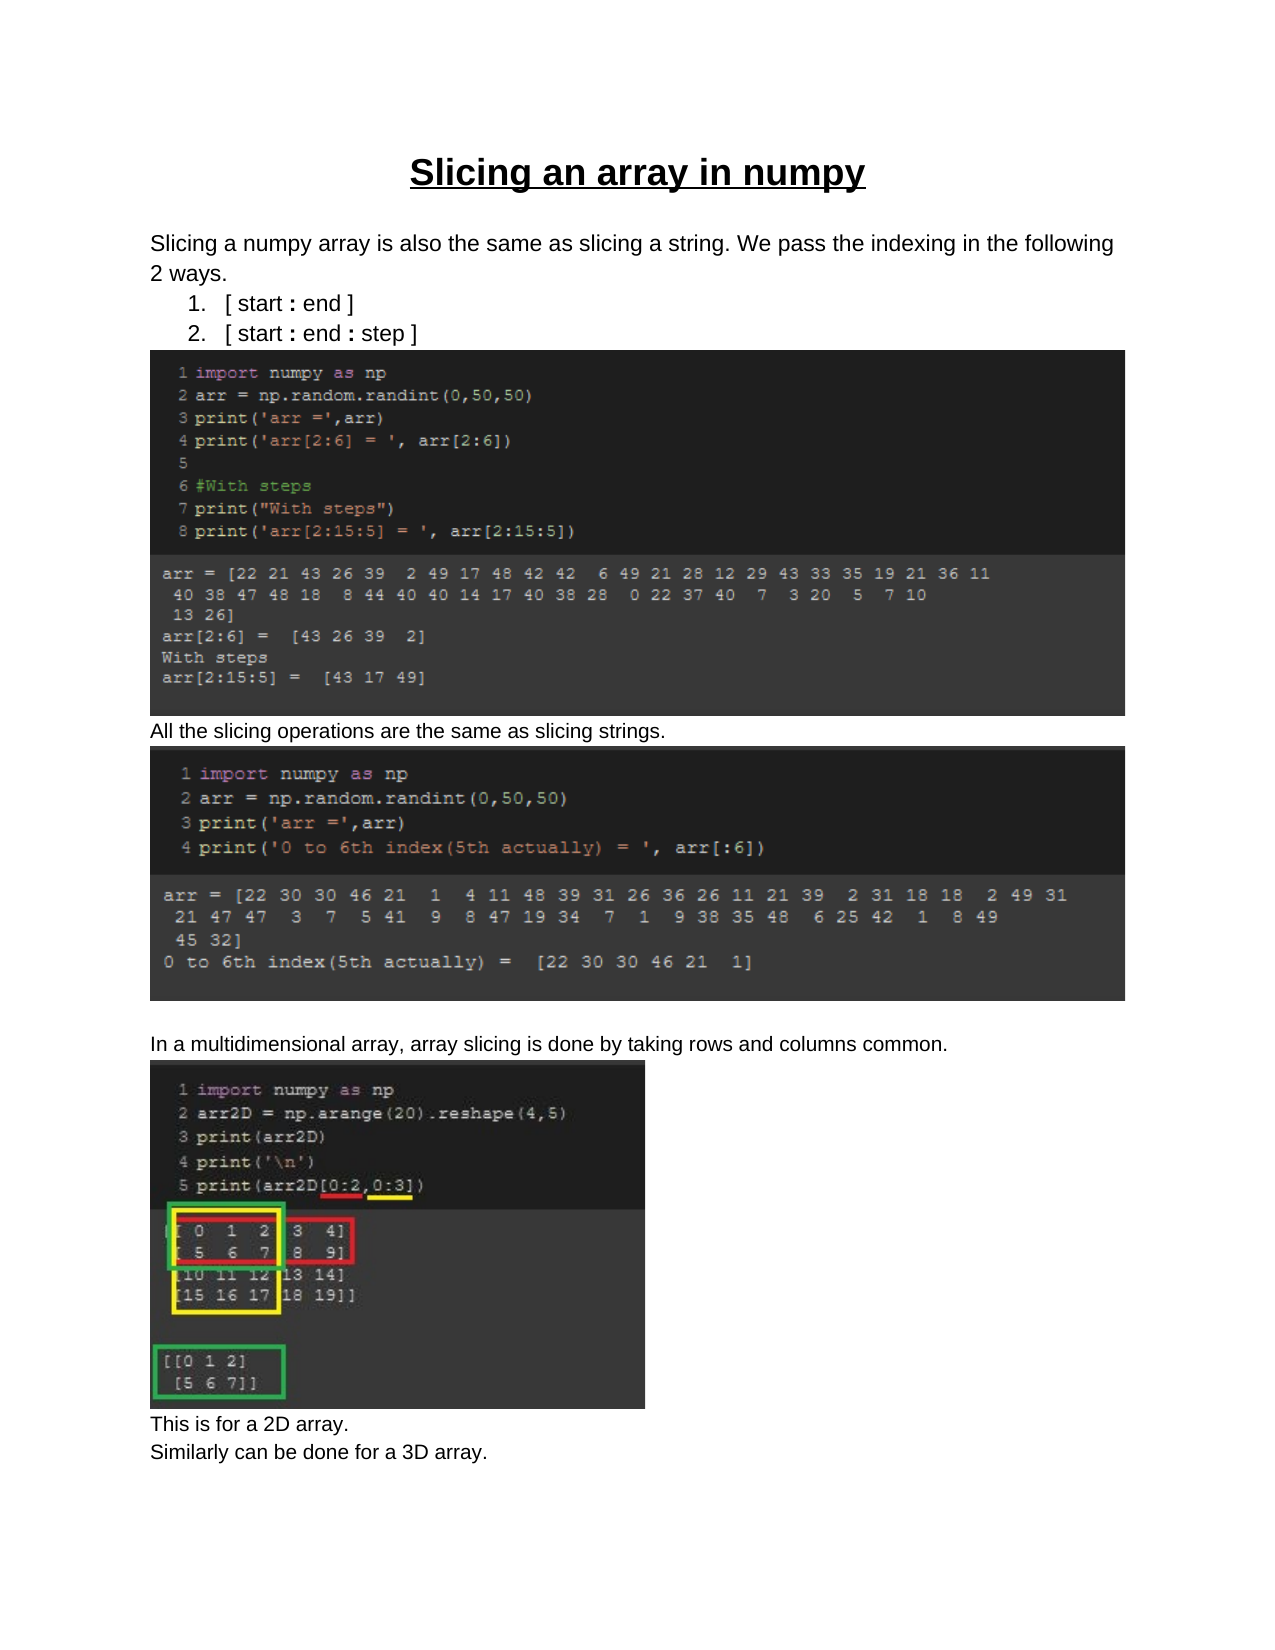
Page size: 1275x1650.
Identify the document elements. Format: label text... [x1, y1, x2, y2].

text This is for a 2D array. [150, 1412, 1125, 1436]
text Slicing a numpy array is also the same as slicing a string. We pass the indexing in the following 2 ways. [150, 230, 1125, 286]
picture [150, 1060, 646, 1409]
picture [150, 350, 1125, 716]
text Similarly can be done for a 3D array. [150, 1440, 1125, 1464]
text All the slicing operations are the same as slicing strings. [150, 719, 1125, 743]
text Slicing an array in numpy [150, 150, 1125, 193]
list [ start : end : step ] [187, 320, 1125, 347]
list [ start : end ] [187, 290, 1125, 317]
picture [150, 746, 1125, 1001]
